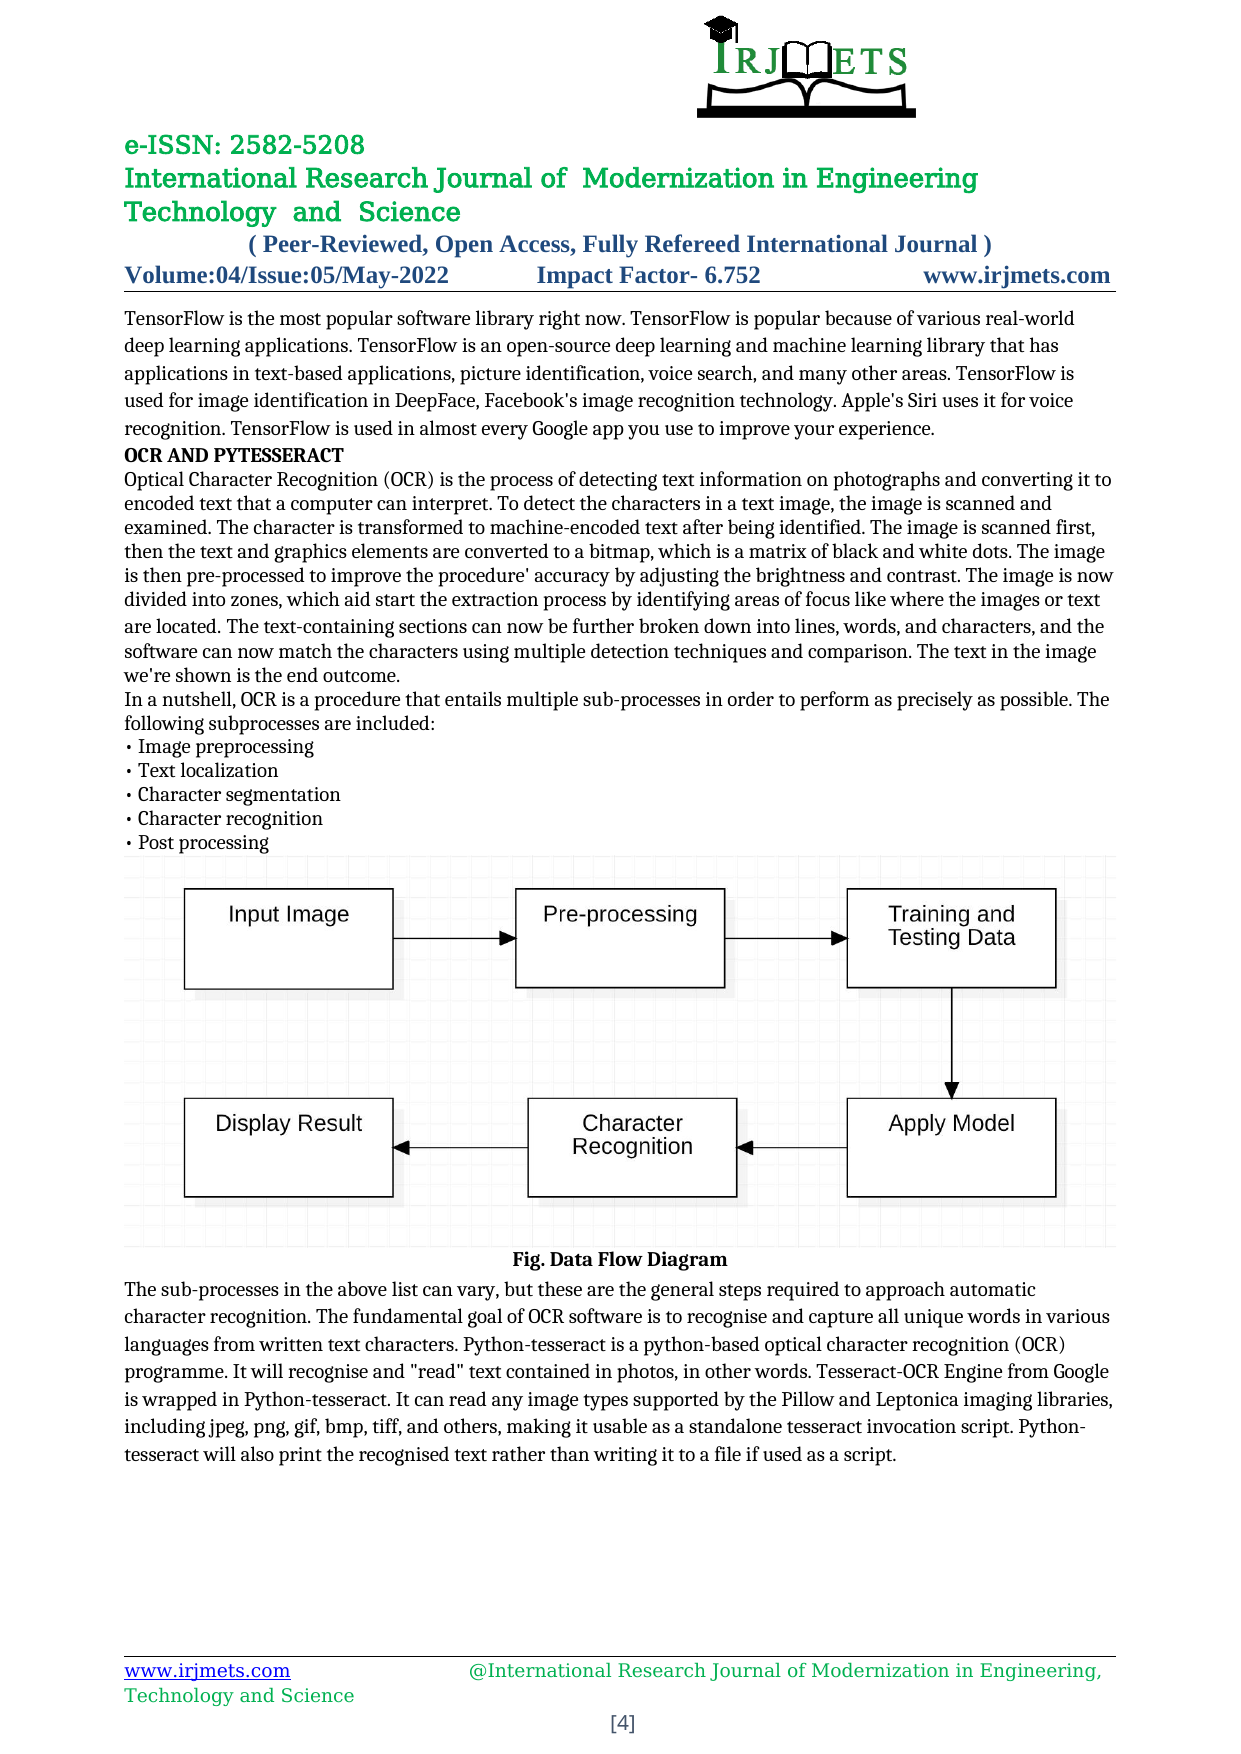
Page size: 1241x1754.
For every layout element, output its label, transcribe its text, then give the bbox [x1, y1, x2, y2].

text • Post processing [124, 831, 1116, 855]
text Optical Character Recognition (OCR) is the process of detecting text information on photographs and converting it to encoded text that a computer can interpret. To detect the characters in a text image, the image is scanned and examined. The character is transformed to machine-encoded text after being identified. The image is scanned first, then the text and graphics elements are converted to a bitmap, which is a matrix of black and white dots. The image is then pre-processed to improve the procedure' accuracy by adjusting the brightness and contrast. The image is now divided into zones, which aid start the extraction process by identifying areas of focus like where the images or text are located. The text-containing sections can now be further broken down into lines, words, and characters, and the software can now match the characters using multiple detection techniques and comparison. The text in the image we're shown is the end outcome. [124, 468, 1116, 687]
text • Character recognition [124, 807, 1116, 831]
text • Text localization [124, 759, 1116, 783]
text • Character segmentation [124, 783, 1116, 807]
picture [692, 11, 920, 127]
text • Image preprocessing [124, 735, 1116, 759]
text TensorFlow is the most popular software library right now. TensorFlow is popular because of various real-world deep learning applications. TensorFlow is an open-source deep learning and machine learning library that has applications in text-based applications, picture identification, voice search, and many other areas. TensorFlow is used for image identification in DeepFace, Facebook's image recognition technology. Apple's Siri uses it for voice recognition. TensorFlow is used in almost every Google app you use to improve your experience. [124, 306, 1116, 440]
text OCR AND PYTESSERACT [124, 444, 1116, 468]
text In a nutshell, OCR is a procedure that entails multiple sub-processes in order to perform as precisely as possible. The following subprocesses are included: [124, 687, 1116, 735]
text Fig. Data Flow Diagram [124, 1248, 1116, 1272]
text The sub-processes in the above list can vary, but these are the general steps required to approach automatic character recognition. The fundamental goal of OCR software is to recognise and capture all unique words in various languages from written text characters. Python-tesseract is a python-based optical character recognition (OCR) programme. It will recognise and "read" text contained in photos, in other words. Tesseract-OCR Engine from Google is wrapped in Python-tesseract. It can read any image types supported by the Pillow and Leptonica imaging libraries, including jpeg, png, gif, bmp, tiff, and others, making it usable as a standalone tesseract invocation script. Python-tesseract will also print the recognised text rather than writing it to a file if used as a script. [124, 1277, 1116, 1466]
